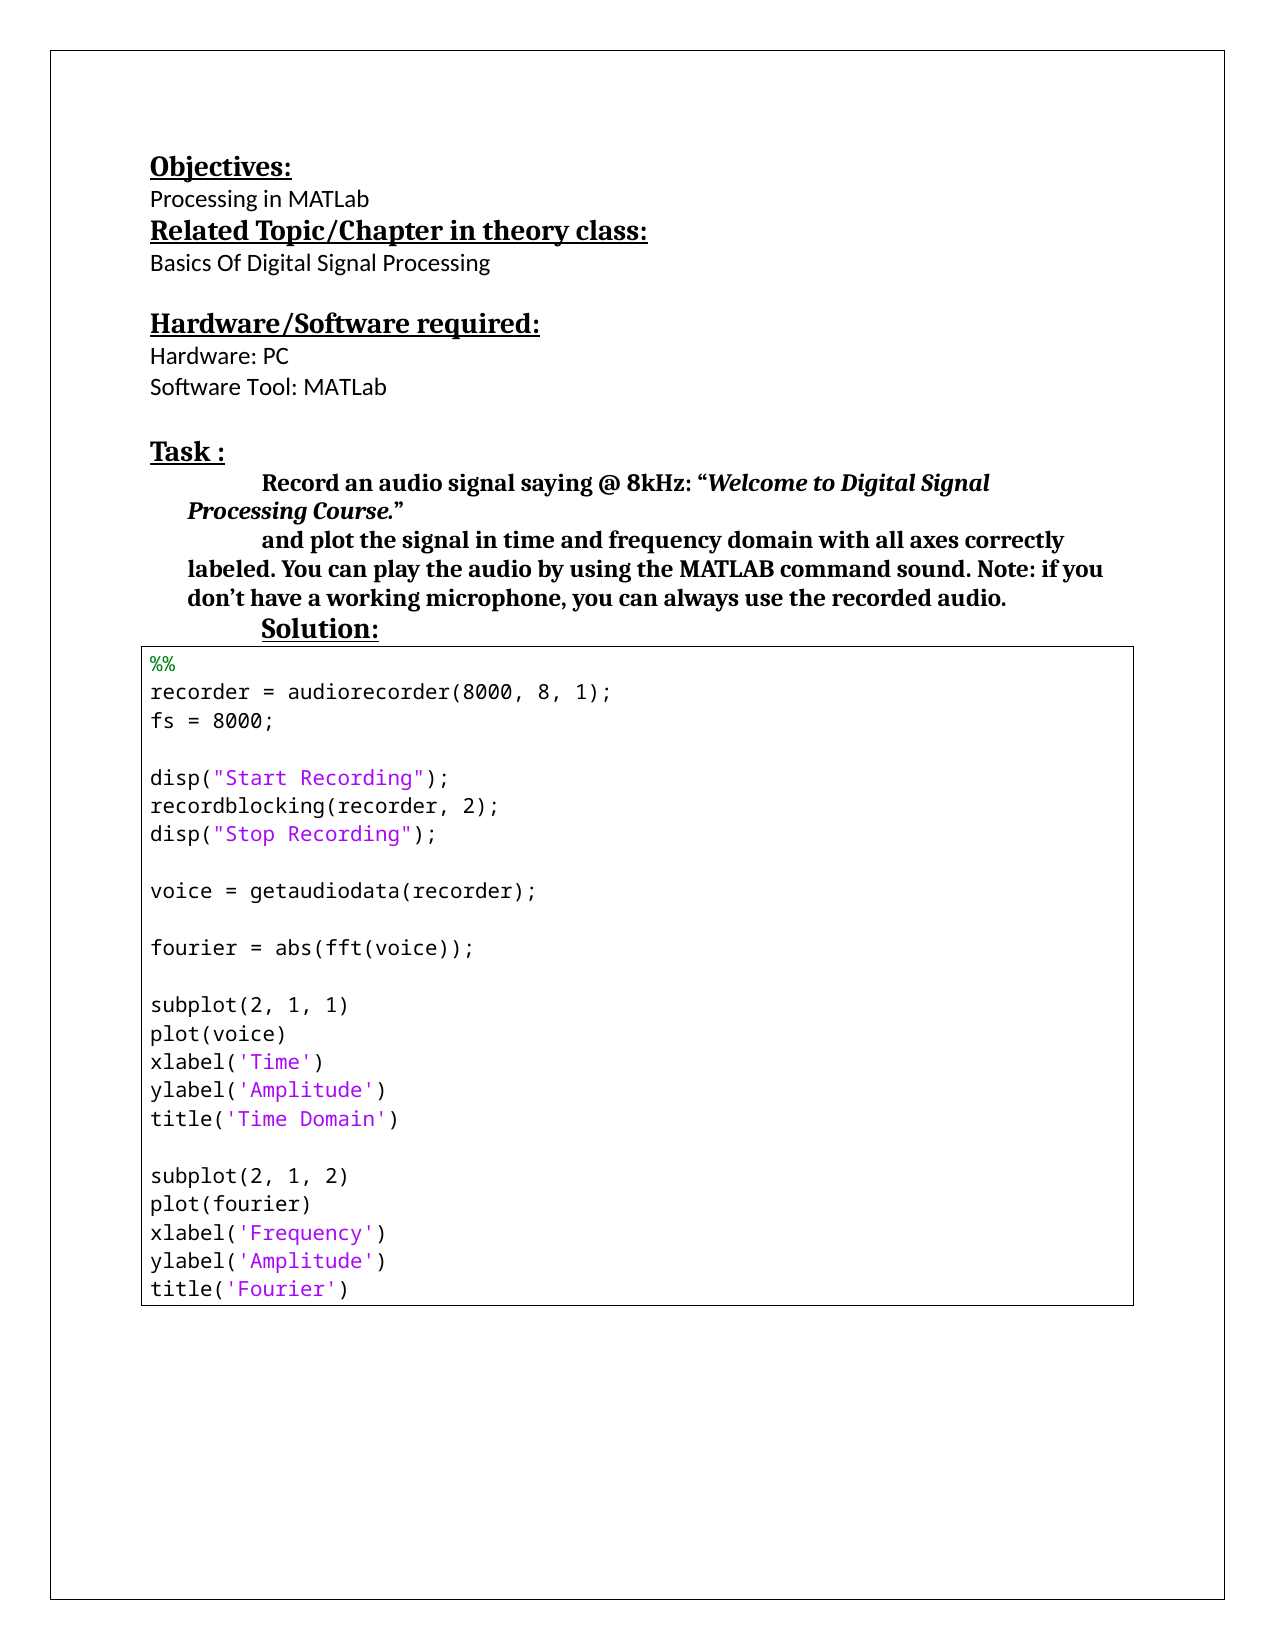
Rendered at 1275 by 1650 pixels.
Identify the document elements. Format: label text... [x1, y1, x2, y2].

text Solution: [187, 612, 1109, 646]
text fourier = abs(fft(voice)); [150, 933, 1125, 962]
text ylabel('Amplitude') [150, 1246, 1125, 1271]
text title('Time Domain') [150, 1104, 1125, 1132]
text Basics Of Digital Signal Processing [150, 248, 1109, 278]
text xlabel('Frequency') [150, 1218, 1125, 1246]
text subplot(2, 1, 1) [150, 990, 1125, 1019]
text Related Topic/Chapter in theory class: [150, 214, 1125, 248]
text plot(fourier) [150, 1189, 1125, 1218]
text %% [142, 647, 1133, 677]
text recorder = audiorecorder(8000, 8, 1); [150, 677, 1125, 706]
text xlabel('Time') [150, 1047, 1125, 1076]
text Processing in MATLab [150, 183, 1125, 214]
text Hardware: PC [150, 340, 1109, 371]
text subplot(2, 1, 2) [150, 1161, 1125, 1189]
text Record an audio signal saying @ 8kHz: “Welcome to Digital Signal Processing Course.” [187, 468, 1109, 526]
text ylabel('Amplitude') [150, 1076, 1125, 1104]
text recordblocking(recorder, 2); [150, 791, 1125, 819]
text Hardware/Software required: [150, 307, 1125, 340]
text disp("Stop Recording"); [150, 819, 1125, 848]
text Software Tool: MATLab [150, 371, 1109, 401]
text fs = 8000; [150, 706, 1125, 734]
text Objectives: [150, 150, 1125, 183]
text disp("Start Recording"); [150, 763, 1125, 791]
text title('Fourier') [142, 1271, 1133, 1305]
text Task : [150, 435, 1125, 468]
text voice = getaudiodata(recorder); [150, 876, 1125, 905]
text and plot the signal in time and frequency domain with all axes correctly labeled. You can play the audio by using the MATLAB command sound. Note: if you don’t have a working microphone, you can always use the recorded audio. [187, 526, 1109, 612]
text plot(voice) [150, 1019, 1125, 1047]
